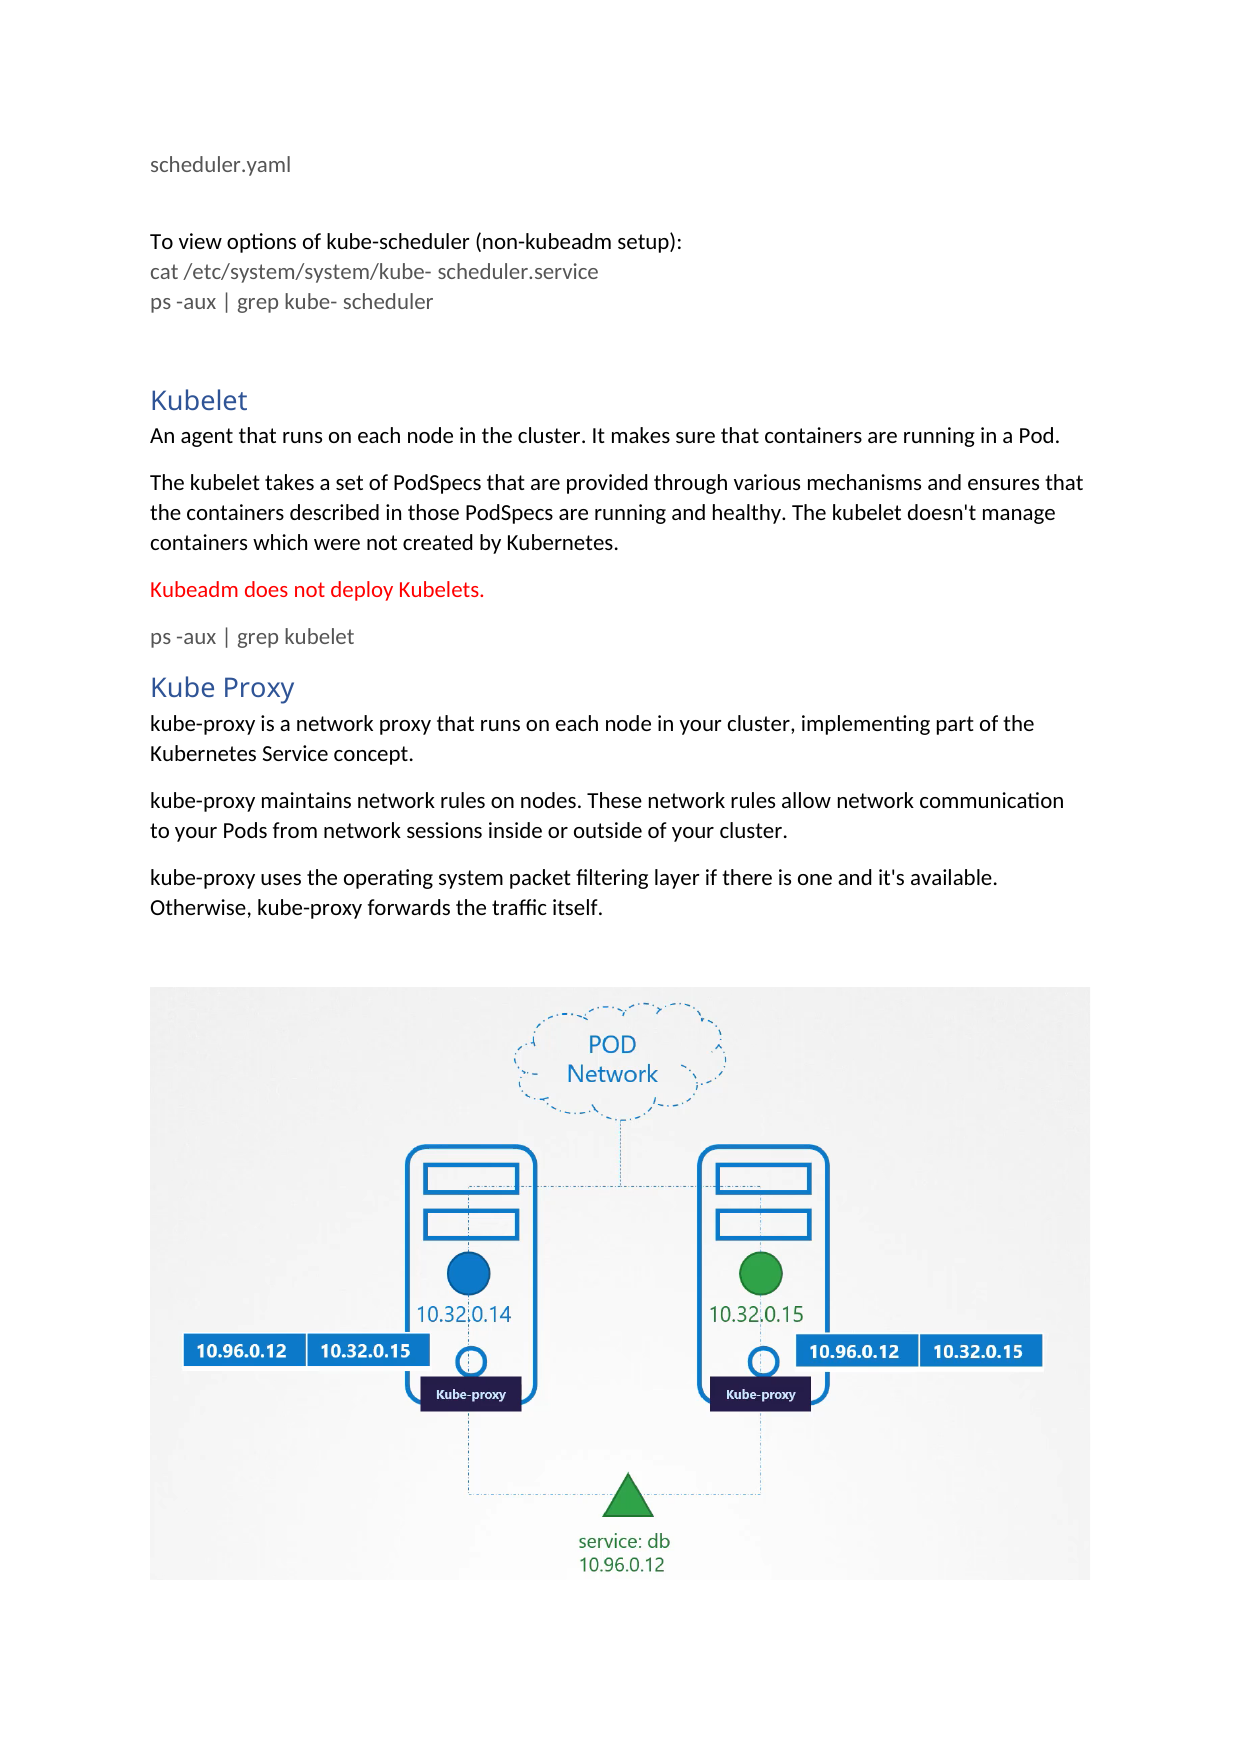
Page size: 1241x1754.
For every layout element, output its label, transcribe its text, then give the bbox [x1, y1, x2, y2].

text To view options of kube-scheduler (non-kubeadm setup): cat /etc/system/system/kube- scheduler.service ps -aux | grep kube- scheduler [150, 227, 1090, 316]
text kube-proxy uses the operating system packet filtering layer if there is one and it's available. Otherwise, kube-proxy forwards the traffic itself. [150, 863, 1090, 921]
text Kubeadm does not deploy Kubelets. [150, 575, 1090, 603]
text kube-proxy maintains network rules on nodes. These network rules allow network communication to your Pods from network sessions inside or outside of your cluster. [150, 786, 1090, 844]
text An agent that runs on each node in the cluster. It makes sure that containers are running in a Pod. [150, 421, 1090, 449]
subtitle Kube Proxy [150, 669, 1090, 706]
text kube-proxy is a network proxy that runs on each node in your cluster, implementing part of the Kubernetes Service concept. [150, 709, 1090, 767]
text ps -aux | grep kubelet [150, 622, 1090, 650]
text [150, 150, 1090, 208]
picture [150, 987, 1091, 1580]
text The kubelet takes a set of PodSpecs that are provided through various mechanisms and ensures that the containers described in those PodSpecs are running and healthy. The kubelet doesn't manage containers which were not created by Kubernetes. [150, 468, 1090, 556]
subtitle Kubelet [150, 381, 1090, 418]
